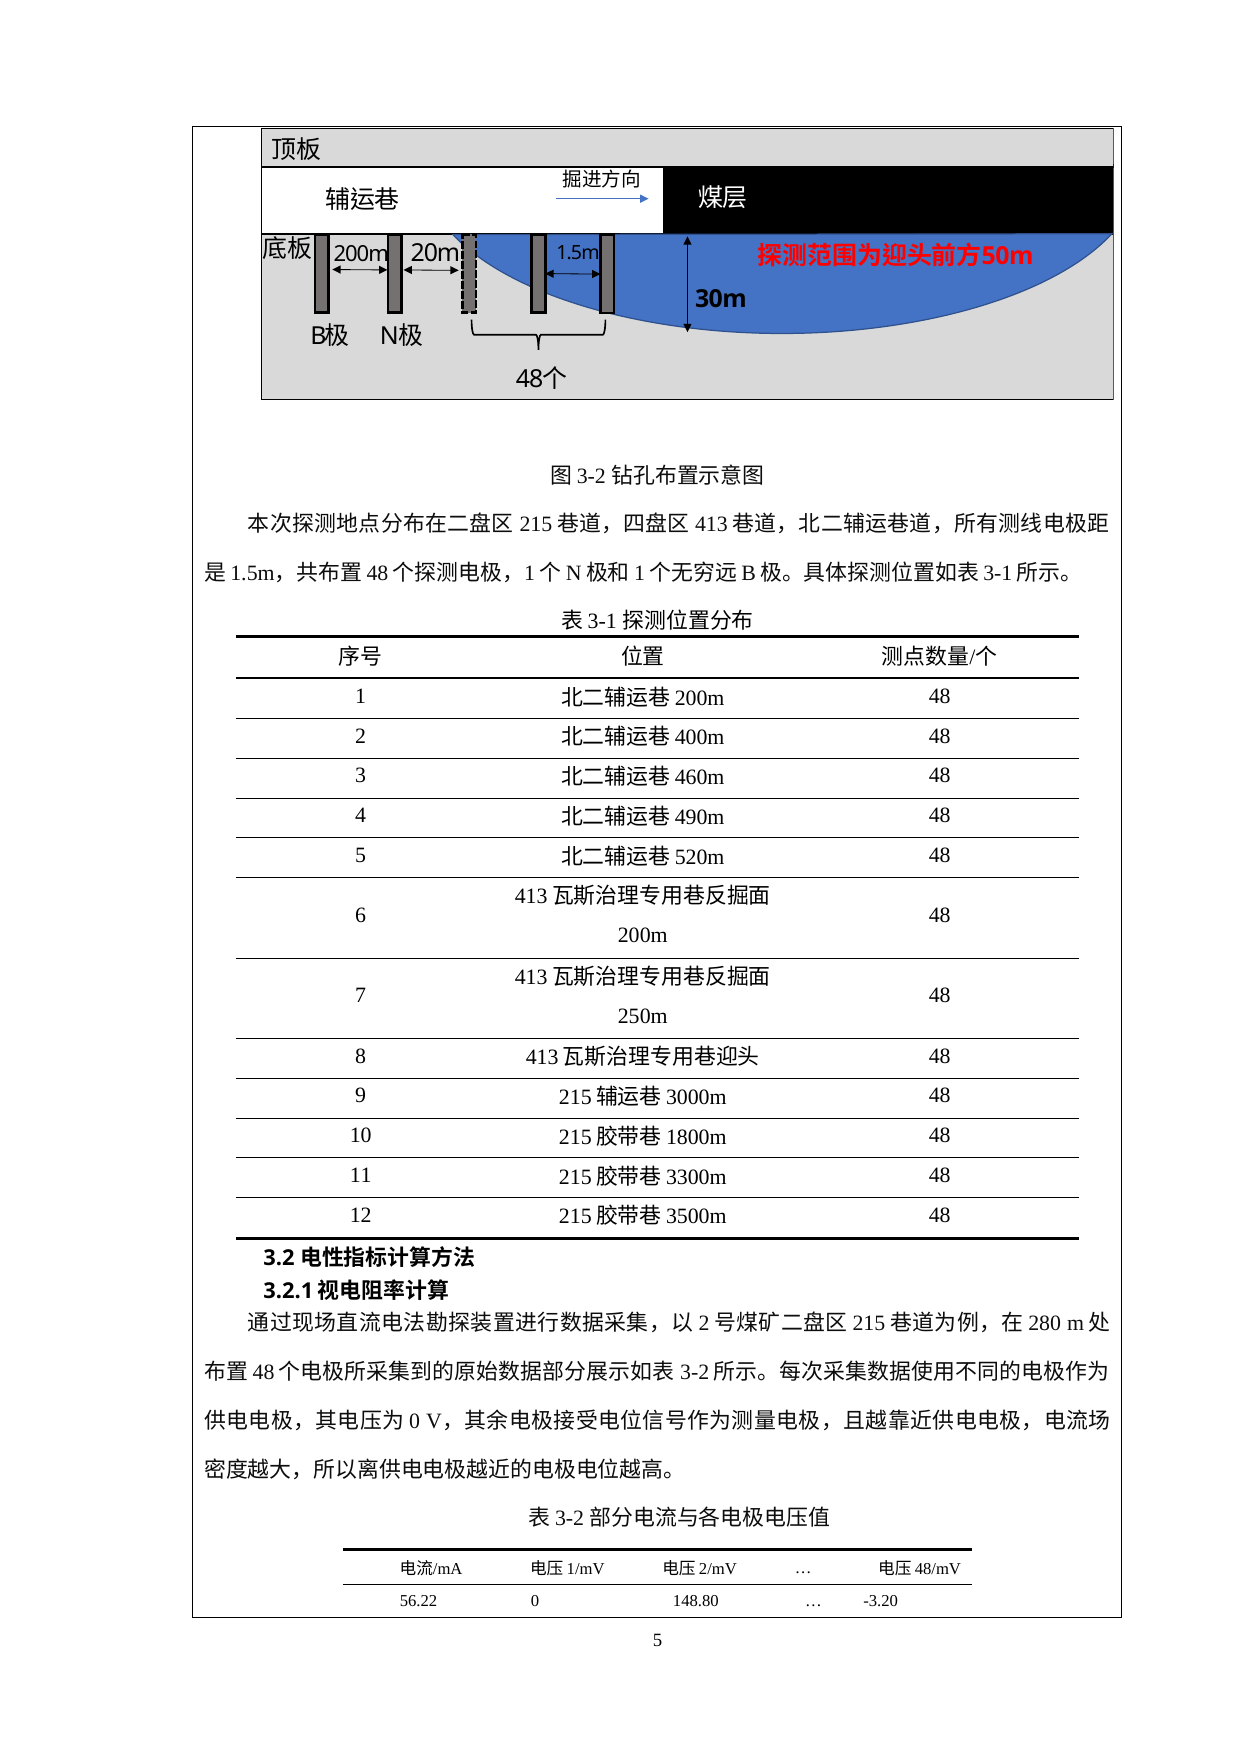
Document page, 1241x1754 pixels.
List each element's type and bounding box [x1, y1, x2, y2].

table_header [193, 127, 1121, 1617]
